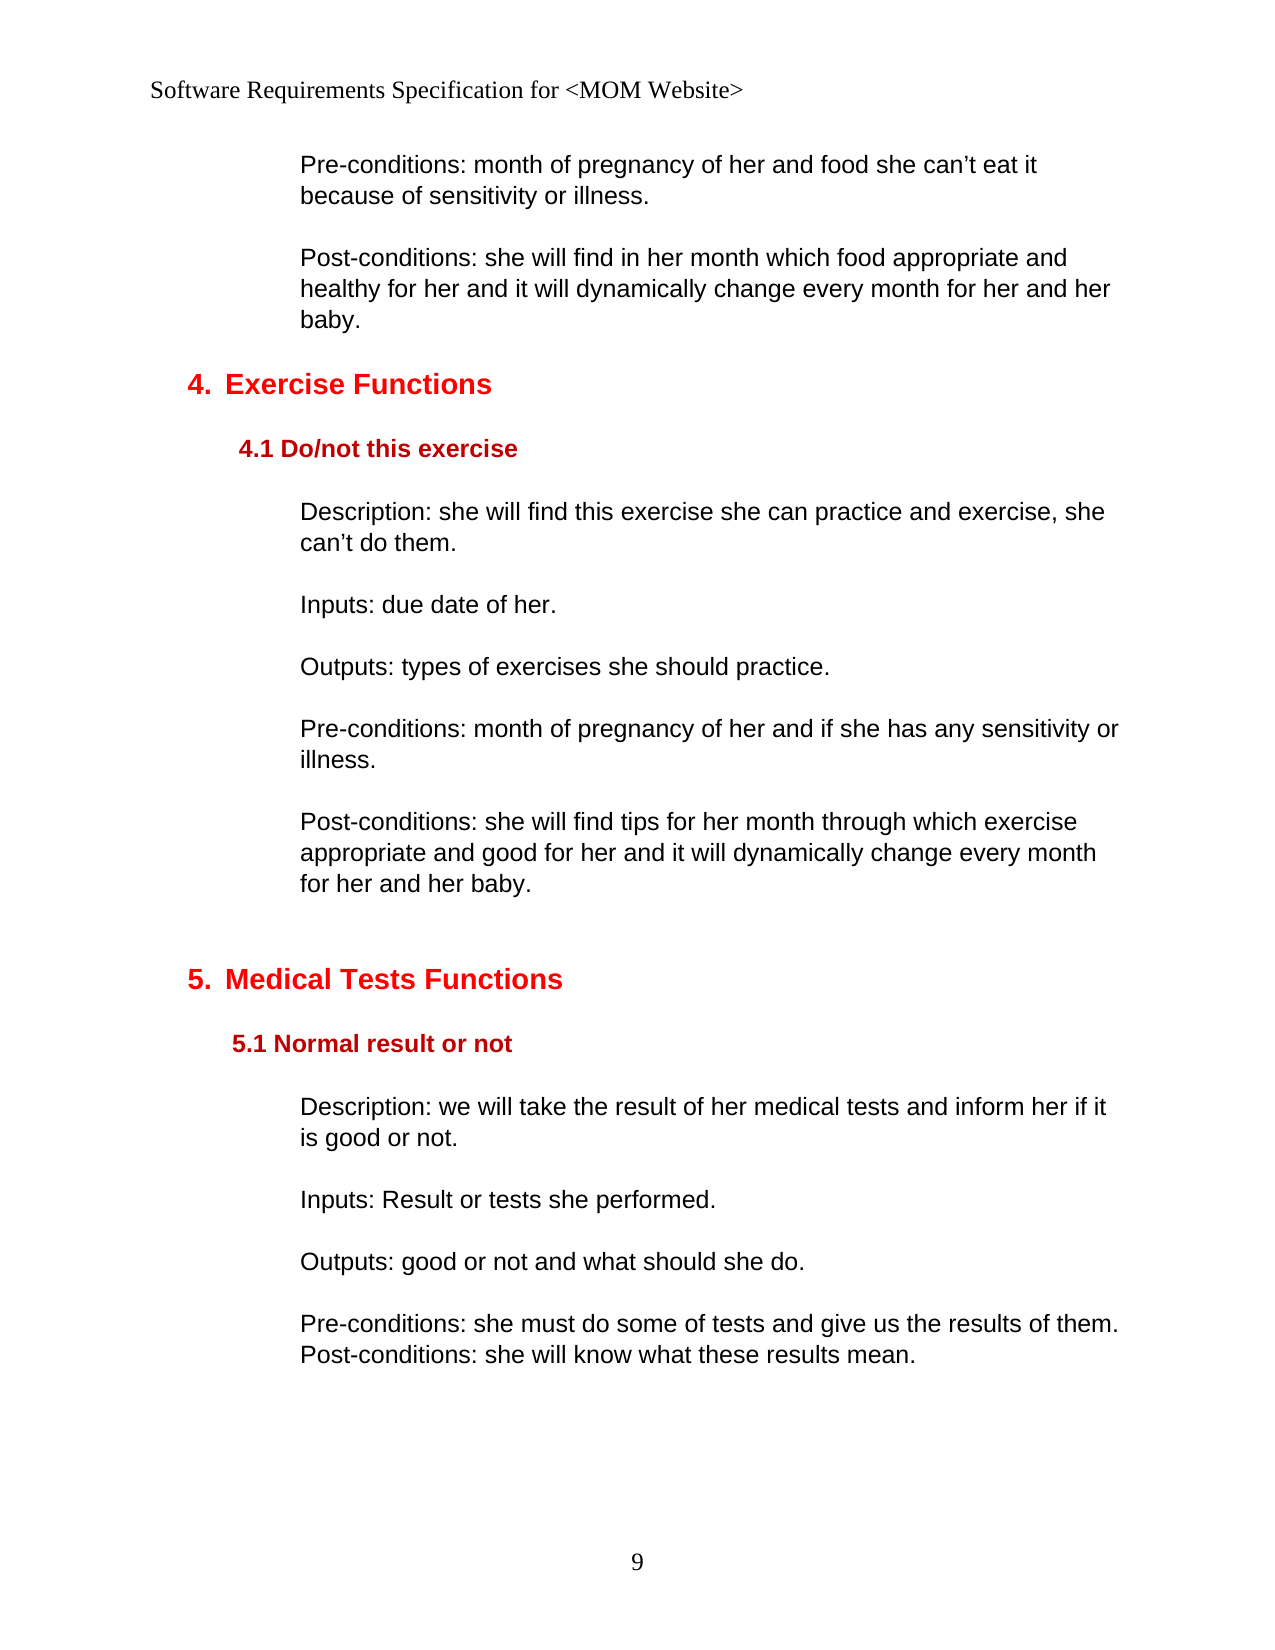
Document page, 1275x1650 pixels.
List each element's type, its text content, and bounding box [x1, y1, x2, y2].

list Medical Tests Functions [187, 962, 1125, 996]
list 5.1 Normal result or not [225, 1029, 1125, 1058]
list Exercise Functions [187, 367, 1125, 401]
list Pre-conditions: month of pregnancy of her and if she has any sensitivity or illness. [300, 714, 1125, 774]
list Description: she will find this exercise she can practice and exercise, she can’t do them. [300, 497, 1125, 556]
list Post-conditions: she will find in her month which food appropriate and healthy for her and it will dynamically change every month for her and her baby. [300, 243, 1125, 334]
list Inputs: due date of her. [300, 590, 1125, 618]
list Outputs: good or not and what should she do. [300, 1247, 1125, 1275]
list Post-conditions: she will know what these results mean. [300, 1340, 1125, 1368]
list Inputs: Result or tests she performed. [300, 1184, 1125, 1213]
list 4.1 Do/not this exercise [225, 434, 1125, 463]
list Description: we will take the result of her medical tests and inform her if it is good or not. [300, 1091, 1125, 1151]
list Outputs: types of exercises she should practice. [300, 652, 1125, 681]
list Pre-conditions: month of pregnancy of her and food she can’t eat it because of sensitivity or illness. [300, 150, 1125, 210]
list Post-conditions: she will find tips for her month through which exercise appropriate and good for her and it will dynamically change every month for her and her baby. [300, 807, 1125, 898]
list Pre-conditions: she must do some of tests and give us the results of them. [300, 1309, 1125, 1337]
